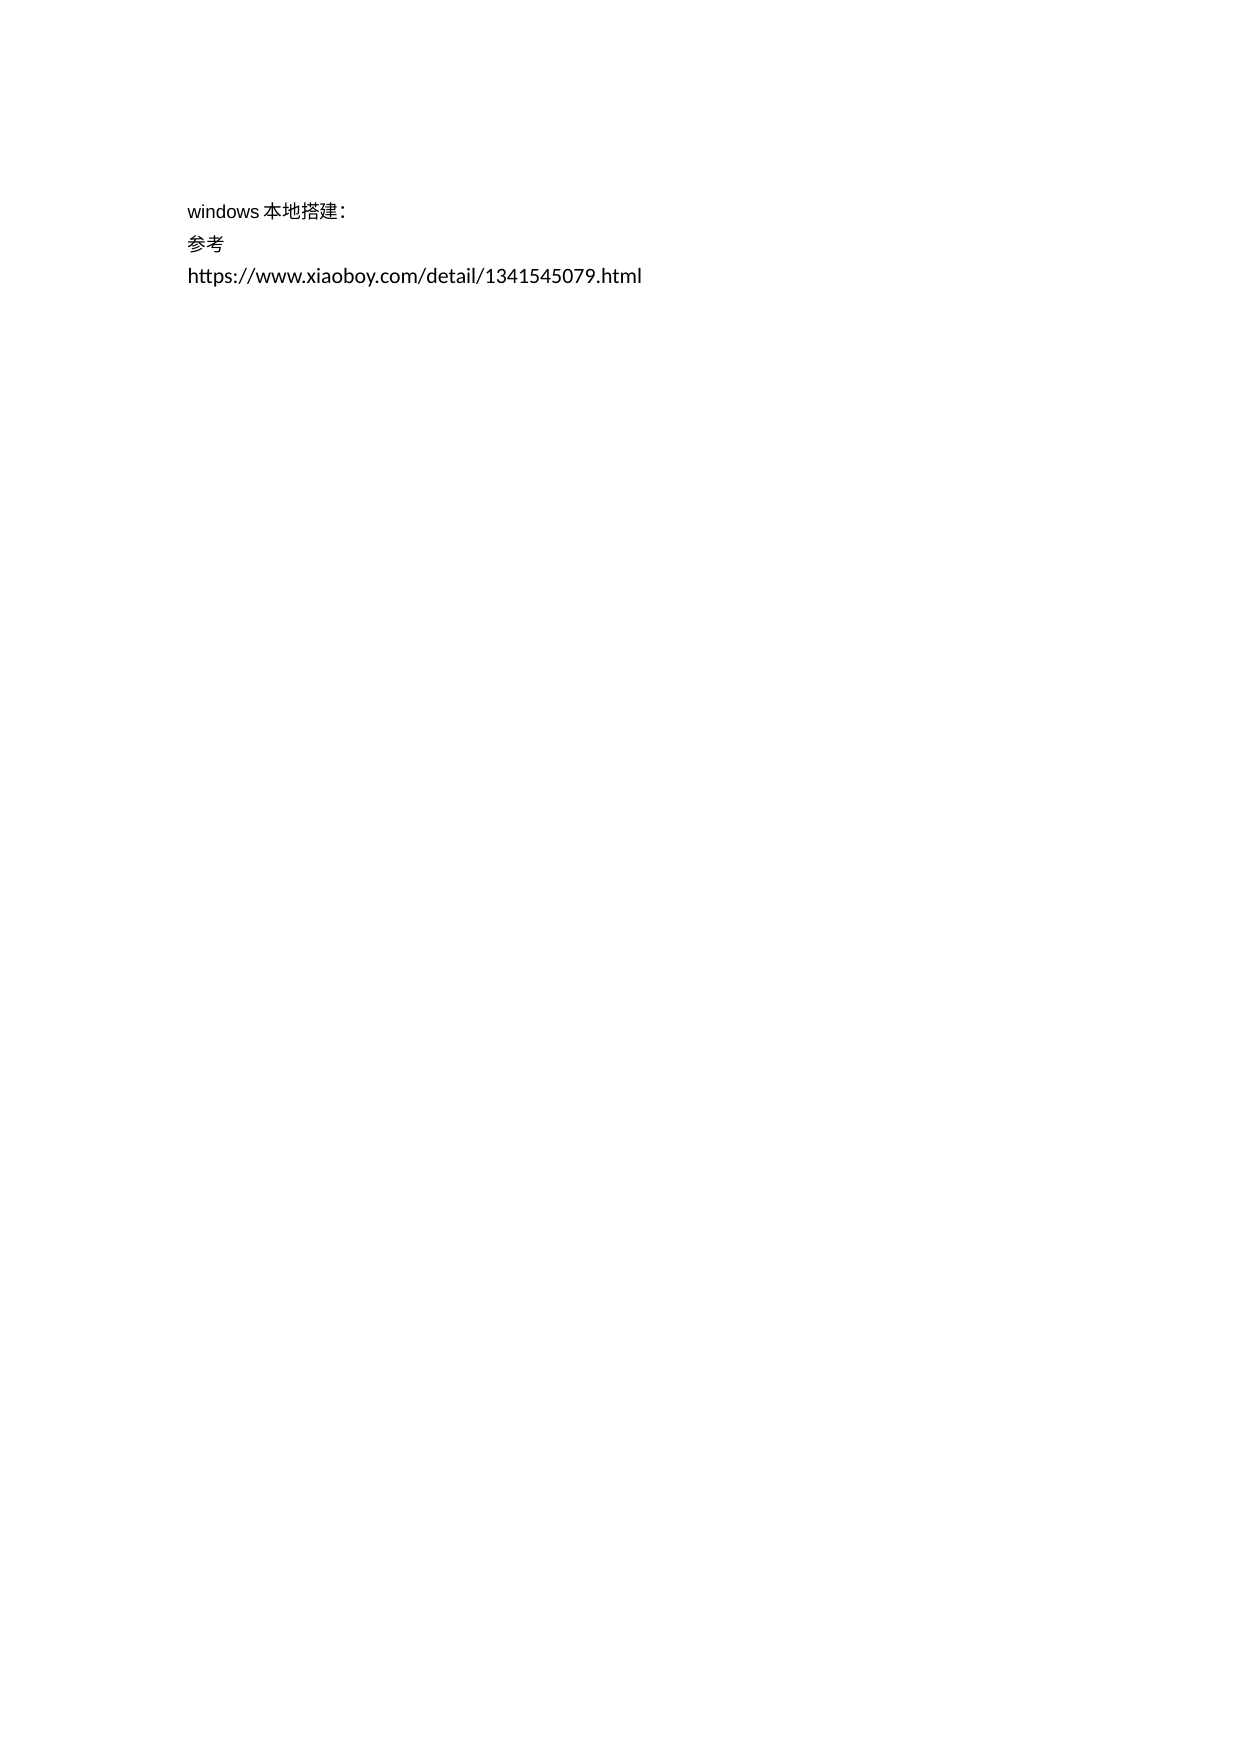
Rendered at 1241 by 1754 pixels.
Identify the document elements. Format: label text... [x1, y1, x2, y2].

text 参考 [187, 227, 1053, 259]
text https://www.xiaoboy.com/detail/1341545079.html [187, 259, 1053, 292]
text windows本地搭建： [187, 194, 1053, 227]
